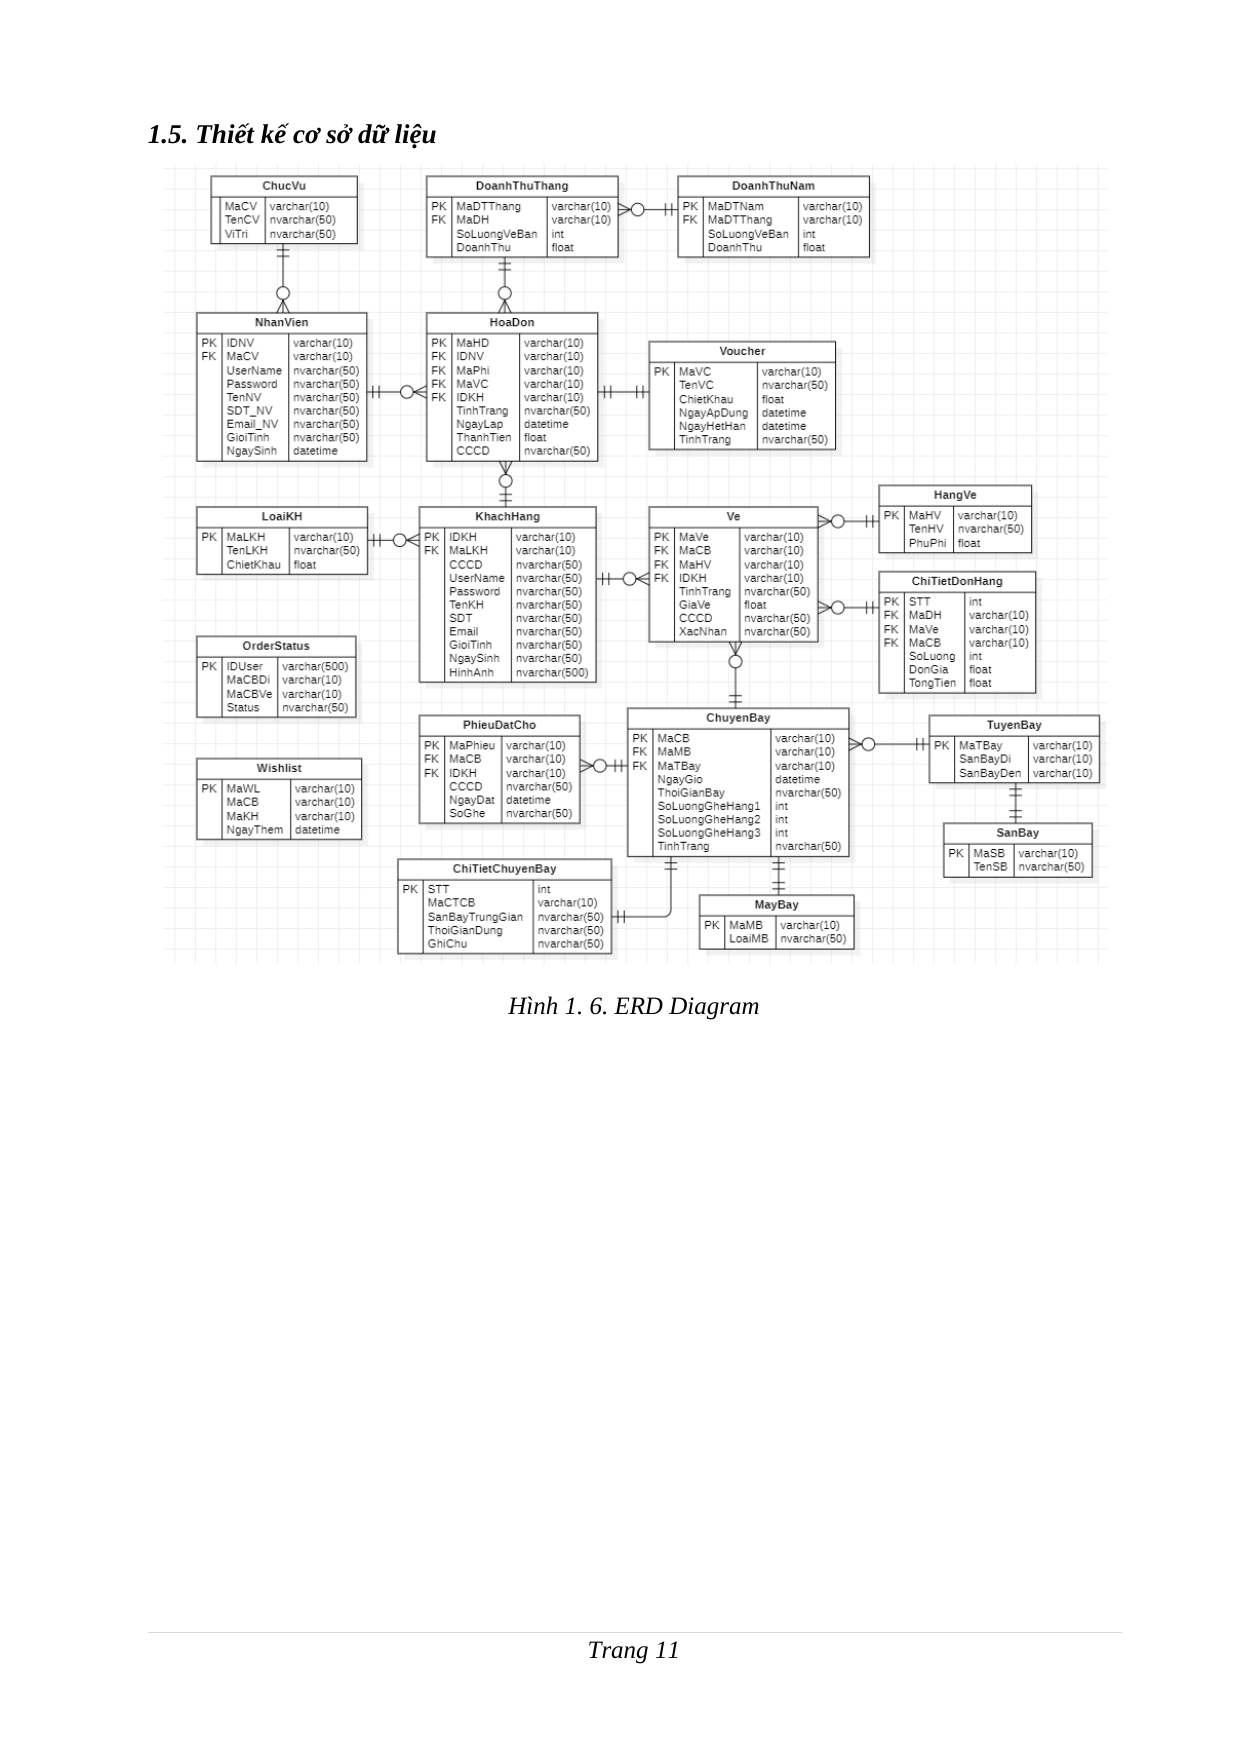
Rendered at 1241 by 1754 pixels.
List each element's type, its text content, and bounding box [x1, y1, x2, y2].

text Thiết kế cơ sở dữ liệu [148, 118, 1122, 149]
picture [162, 164, 1108, 964]
